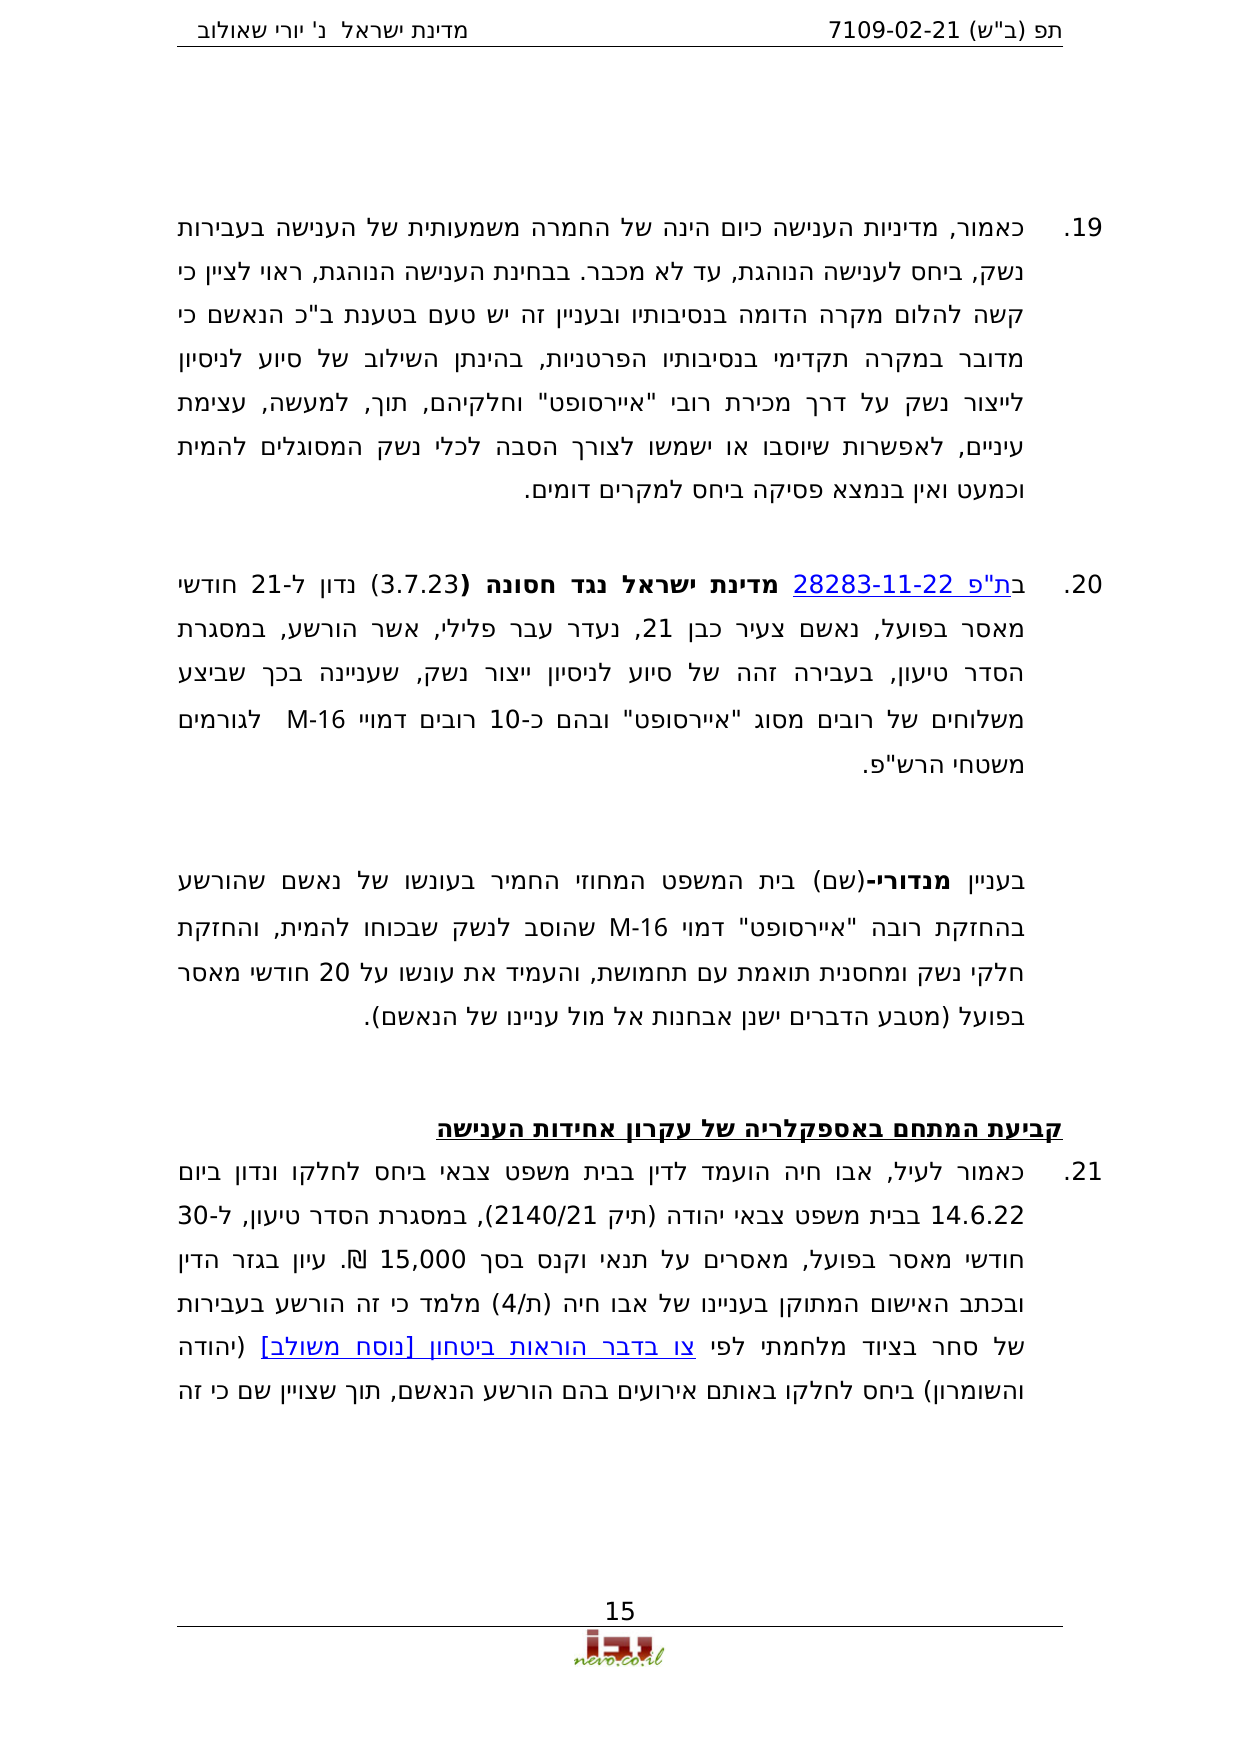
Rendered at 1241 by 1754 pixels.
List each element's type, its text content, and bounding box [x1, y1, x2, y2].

picture [574, 1629, 666, 1667]
list בעניין מנדורי-(שם) בית המשפט המחוזי החמיר בעונשו של נאשם שהורשע בהחזקת רובה "איירסופט" דמוי M-16 שהוסב לנשק שבכוחו להמית, והחזקת חלקי נשק ומחסנית תואמת עם תחמושת, והעמיד את עונשו על 20 חודשי מאסר בפועל (מטבע הדברים ישנן אבחנות אל מול עניינו של הנאשם). [177, 866, 1026, 1032]
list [177, 1158, 1063, 1406]
list כאמור, מדיניות הענישה כיום הינה של החמרה משמעותית של הענישה בעבירות נשק, ביחס לענישה הנוהגת, עד לא מכבר. בבחינת הענישה הנוהגת, ראוי לציין כי קשה להלום מקרה הדומה בנסיבותיו ובעניין זה יש טעם בטענת ב"כ הנאשם כי מדובר במקרה תקדימי בנסיבותיו הפרטניות, בהינתן השילוב של סיוע לניסיון לייצור נשק על דרך מכירת רובי "איירסופט" וחלקיהם, תוך, למעשה, עצימת עיניים, לאפשרות שיוסבו או ישמשו לצורך הסבה לכלי נשק המסוגלים להמית וכמעט ואין בנמצא פסיקה ביחס למקרים דומים. [177, 213, 1063, 505]
list בת"פ 28283-11-22 מדינת ישראל נגד חסונה (3.7.23) נדון ל-21 חודשי מאסר בפועל, נאשם צעיר כבן 21, נעדר עבר פלילי, אשר הורשע, במסגרת הסדר טיעון, בעבירה זהה של סיוע לניסיון ייצור נשק, שעניינה בכך שביצע משלוחים של רובים מסוג "איירסופט" ובהם כ-10 רובים דמויי M-16 לגורמים משטחי הרש"פ. [177, 571, 1063, 779]
text קביעת המתחם באספקלריה של עקרון אחידות הענישה [177, 1114, 1063, 1143]
